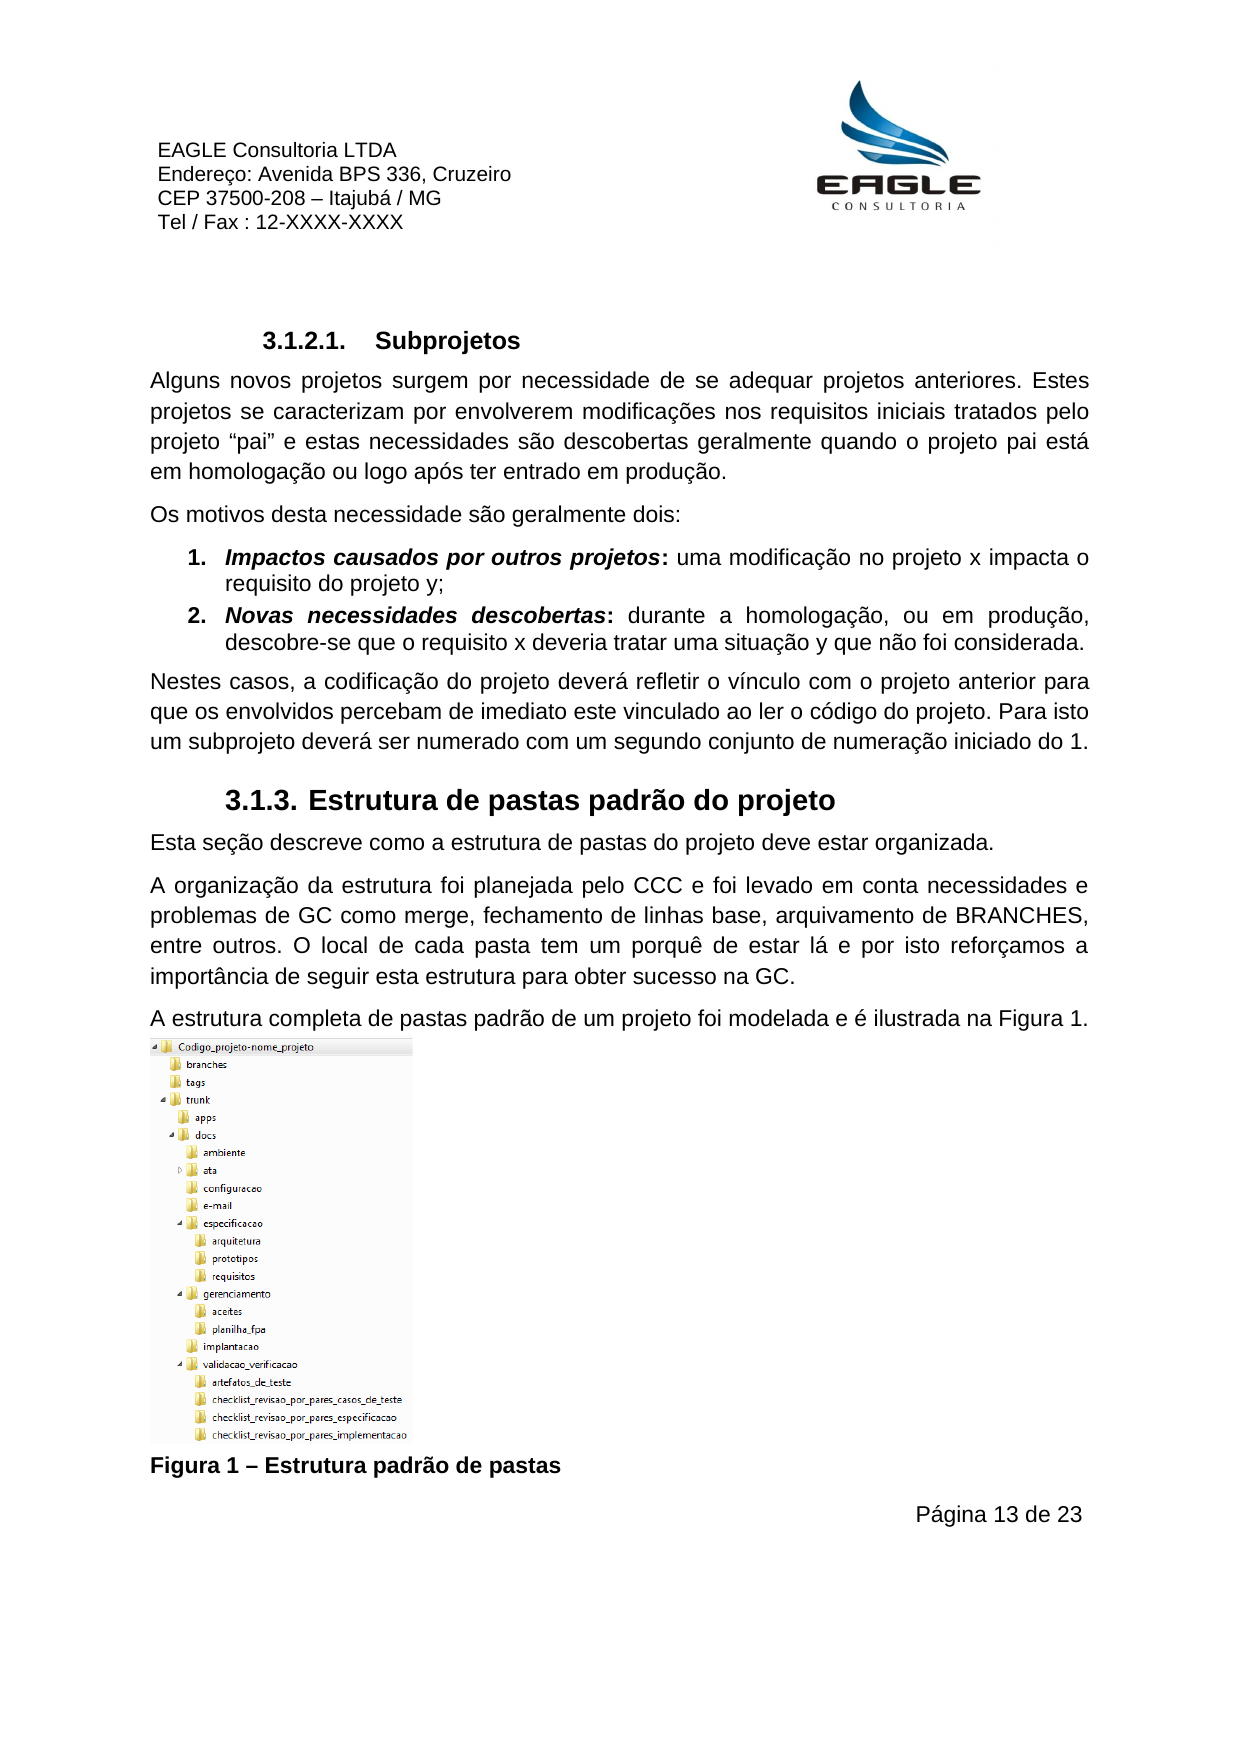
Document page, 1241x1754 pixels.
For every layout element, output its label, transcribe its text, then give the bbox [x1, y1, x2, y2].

list Subprojetos [262, 326, 1090, 355]
text Os motivos desta necessidade são geralmente dois: [150, 501, 1090, 527]
text Nestes casos, a codificação do projeto deverá refletir o vínculo com o projeto anterior para que os envolvidos percebam de imediato este vinculado ao ler o código do projeto. Para isto um subprojeto deverá ser numerado com um segundo conjunto de numeração iniciado do 1. [150, 668, 1090, 754]
list Novas necessidades descobertas: durante a homologação, ou em produção, descobre-se que o requisito x deveria tratar uma situação y que não foi considerada. [187, 602, 1090, 655]
picture [150, 1035, 413, 1444]
text Alguns novos projetos surgem por necessidade de se adequar projetos anteriores. Estes projetos se caracterizam por envolverem modificações nos requisitos iniciais tratados pelo projeto “pai” e estas necessidades são descobertas geralmente quando o projeto pai está em homologação ou logo após ter entrado em produção. [150, 367, 1090, 484]
text A estrutura completa de pastas padrão de um projeto foi modelada e é ilustrada na Figura 1. Figura 1 – Estrutura padrão de pastas [150, 1005, 1090, 1474]
list Estrutura de pastas padrão do projeto [225, 783, 1090, 817]
picture [768, 39, 1028, 253]
text A organização da estrutura foi planejada pelo CCC e foi levado em conta necessidades e problemas de GC como merge, fechamento de linhas base, arquivamento de BRANCHES, entre outros. O local de cada pasta tem um porquê de estar lá e por isto reforçamos a importância de seguir esta estrutura para obter sucesso na GC. [150, 872, 1090, 989]
list Impactos causados por outros projetos: uma modificação no projeto x impacta o requisito do projeto y; [187, 543, 1090, 596]
text Esta seção descreve como a estrutura de pastas do projeto deve estar organizada. [150, 829, 1090, 856]
